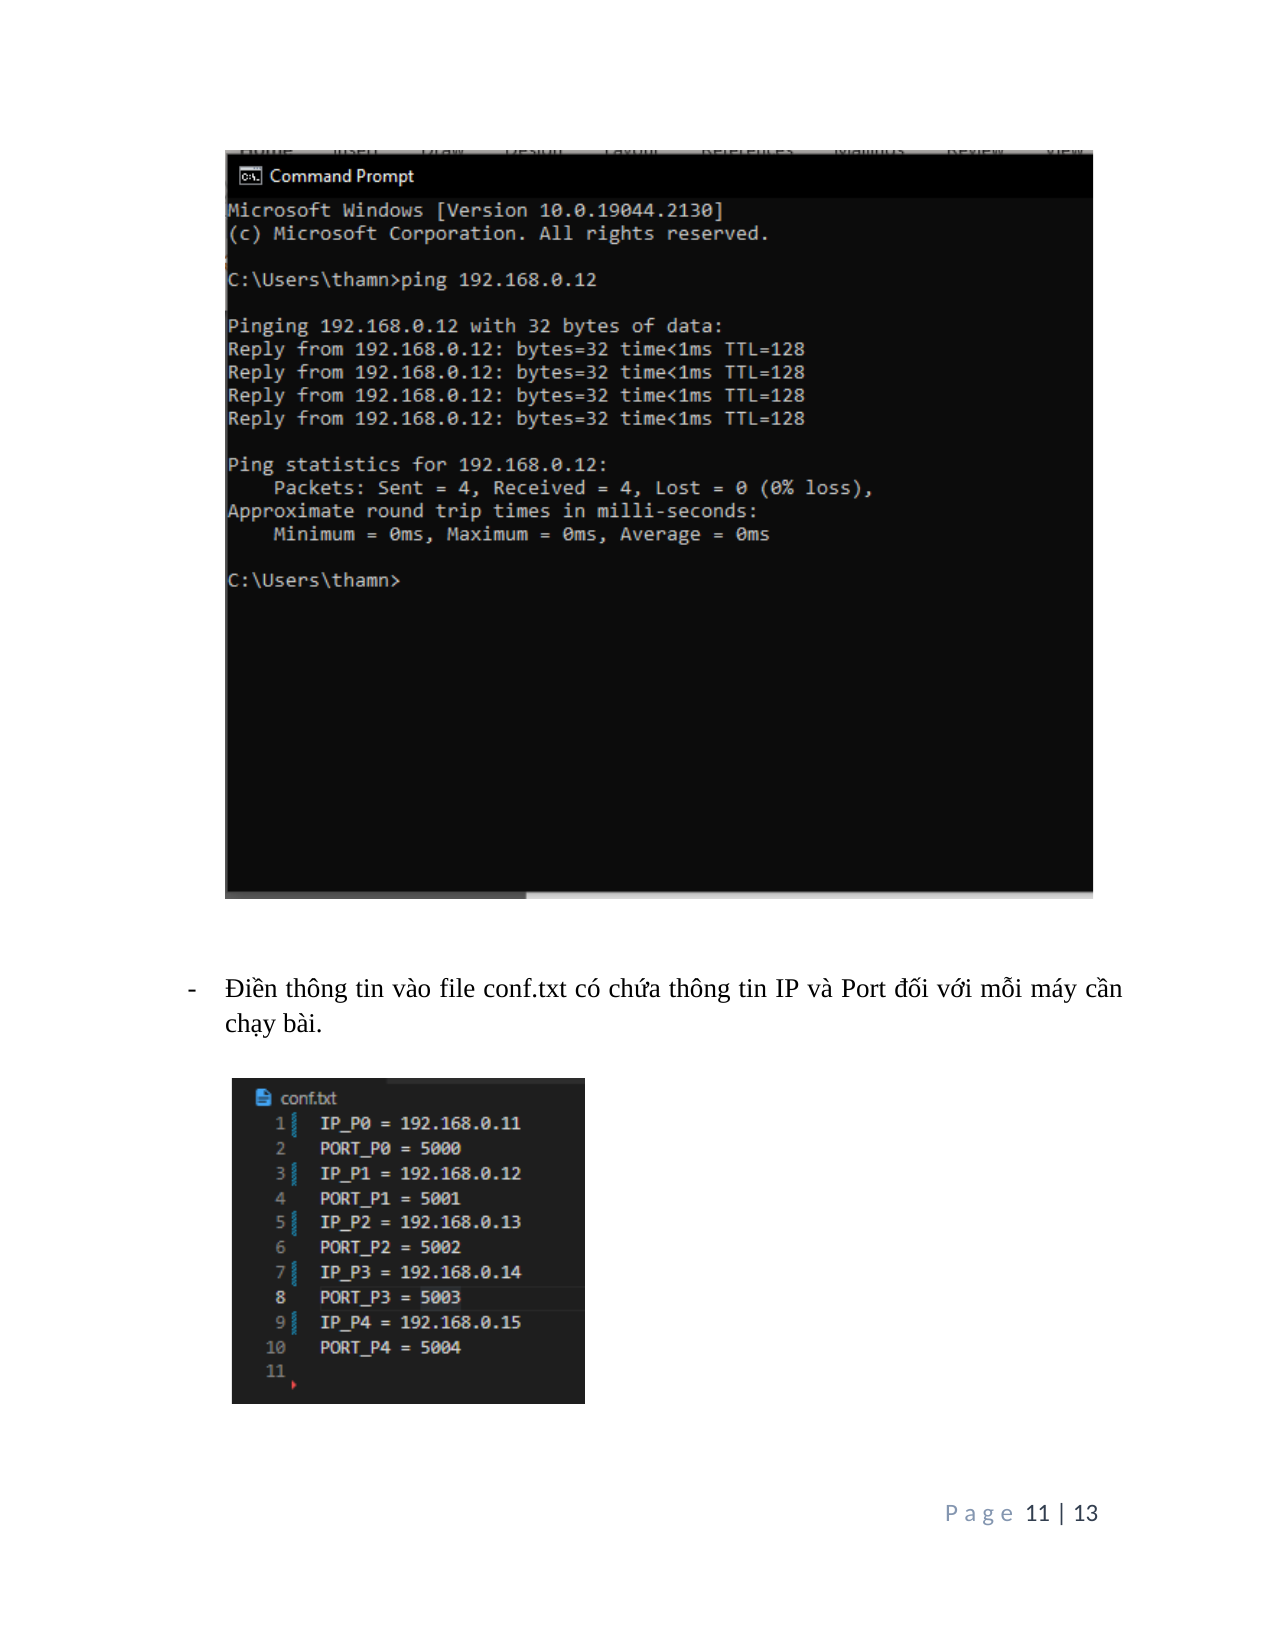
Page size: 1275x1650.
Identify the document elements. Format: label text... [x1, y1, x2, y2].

list Điền thông tin vào file conf.txt có chứa thông tin IP và Port đối với mỗi máy cần chạy bài. [187, 972, 1125, 1038]
picture [225, 150, 1094, 899]
picture [231, 1078, 585, 1404]
